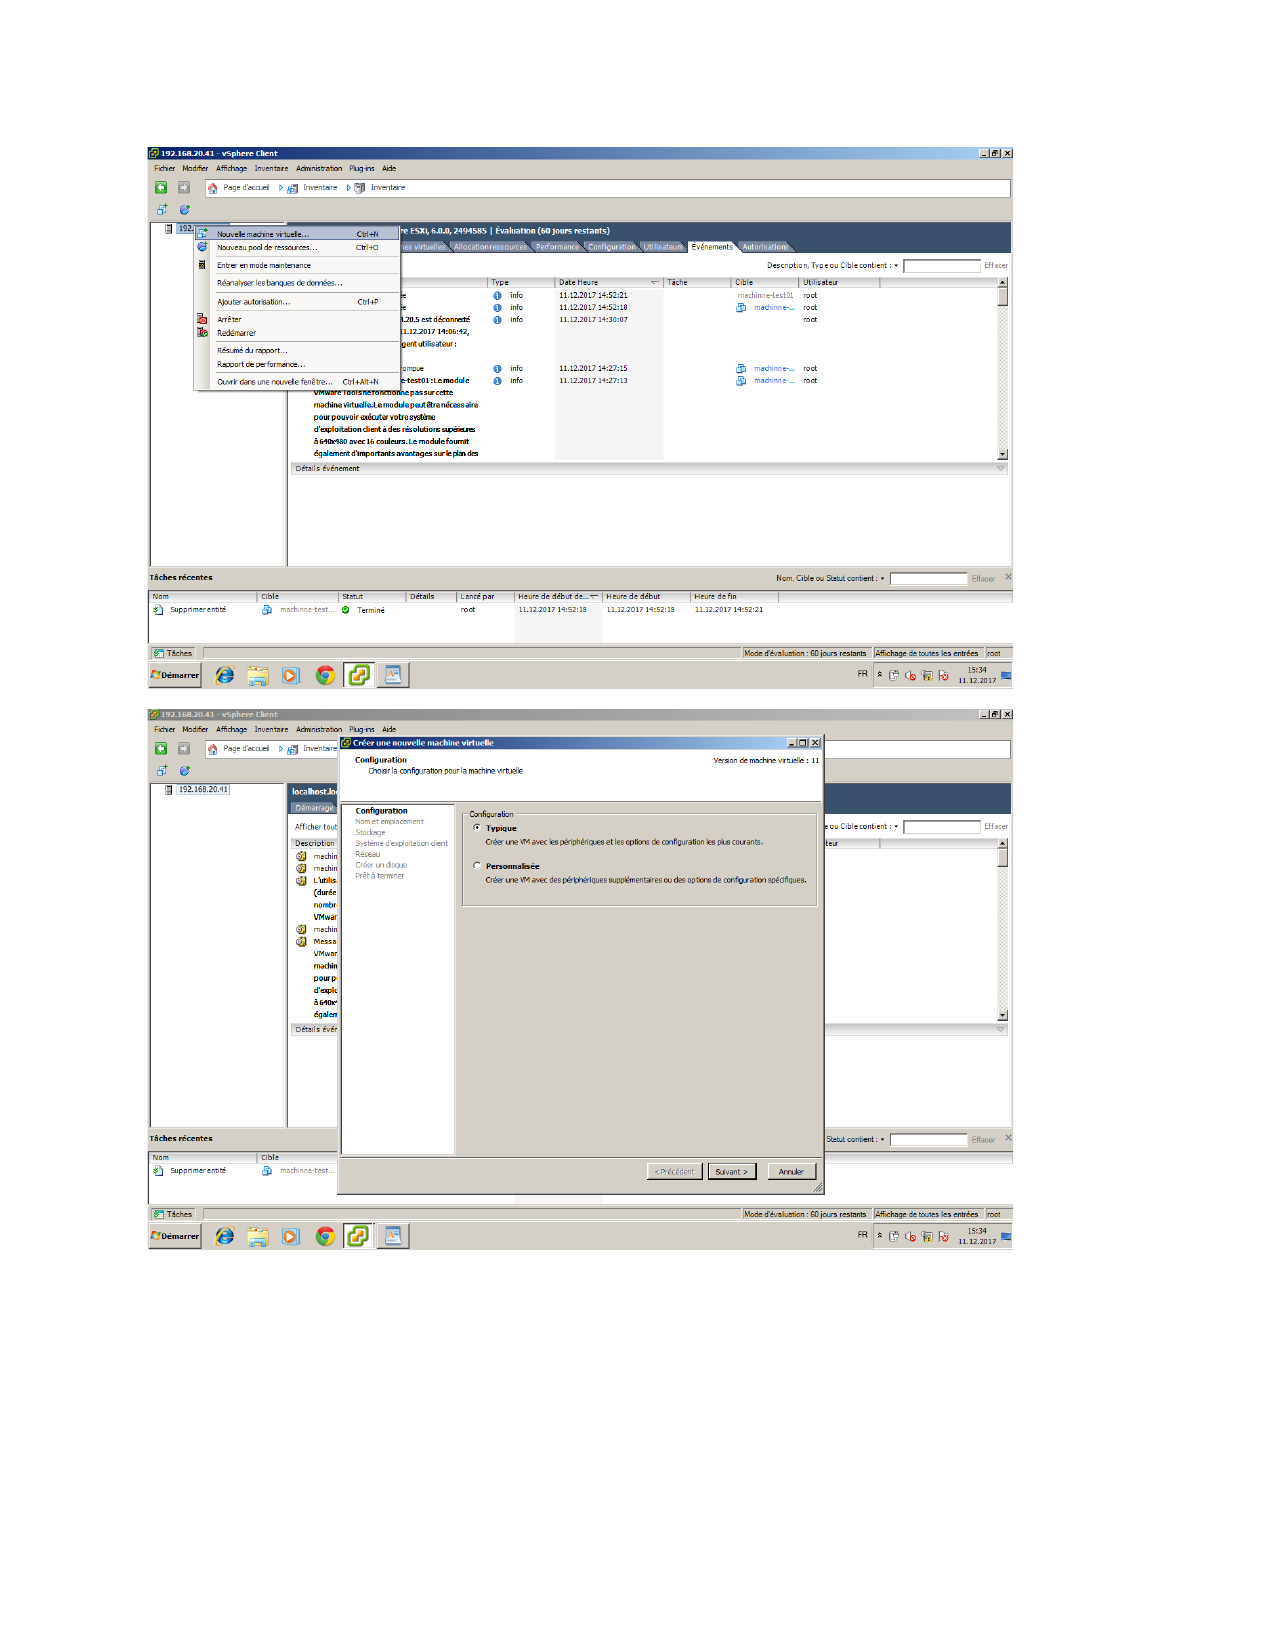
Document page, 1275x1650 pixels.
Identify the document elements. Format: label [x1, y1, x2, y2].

picture [147, 147, 1014, 689]
picture [147, 709, 1014, 1250]
